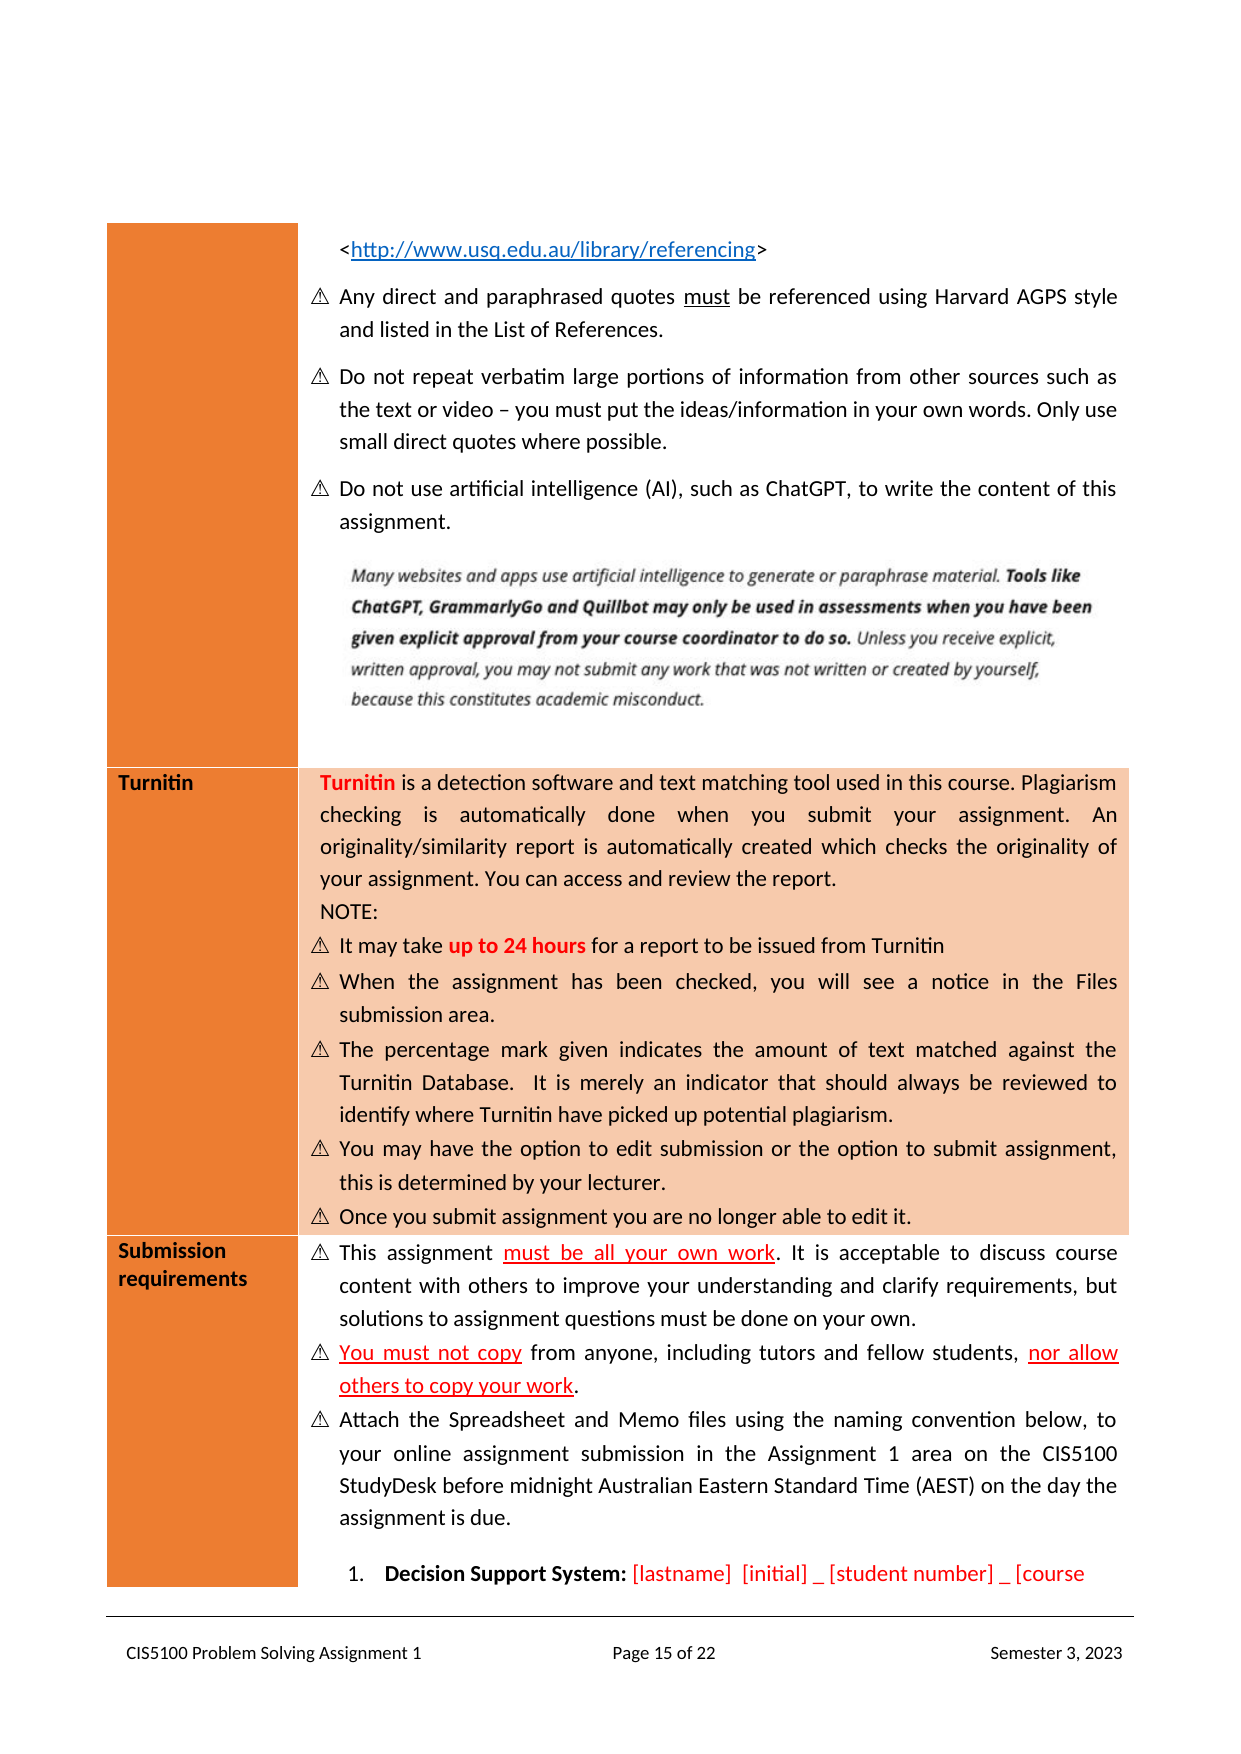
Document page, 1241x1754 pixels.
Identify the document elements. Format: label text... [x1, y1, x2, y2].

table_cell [299, 223, 1129, 767]
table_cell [107, 1236, 298, 1587]
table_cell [299, 1236, 1129, 1587]
table_cell Turnitin [107, 768, 298, 1235]
picture [317, 552, 1111, 723]
table_cell Turnitin is a detection software and text matching tool used in this course. Plagiarism checking is automatically done when you submit your assignment. An originality/similarity report is automatically created which checks the originality of your assignment. You can access and review the report. NOTE: It may take up to 24 hours for a report to be issued from Turnitin When the assignment has been checked, you will see a notice in the Files submission area. The percentage mark given indicates the amount of text matched against the Turnitin Database. It is merely an indicator that should always be reviewed to identify where Turnitin have picked up potential plagiarism. You may have the option to edit submission or the option to submit assignment, this is determined by your lecturer. Once you submit assignment you are no longer able to edit it. [299, 768, 1129, 1235]
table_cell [107, 223, 298, 767]
